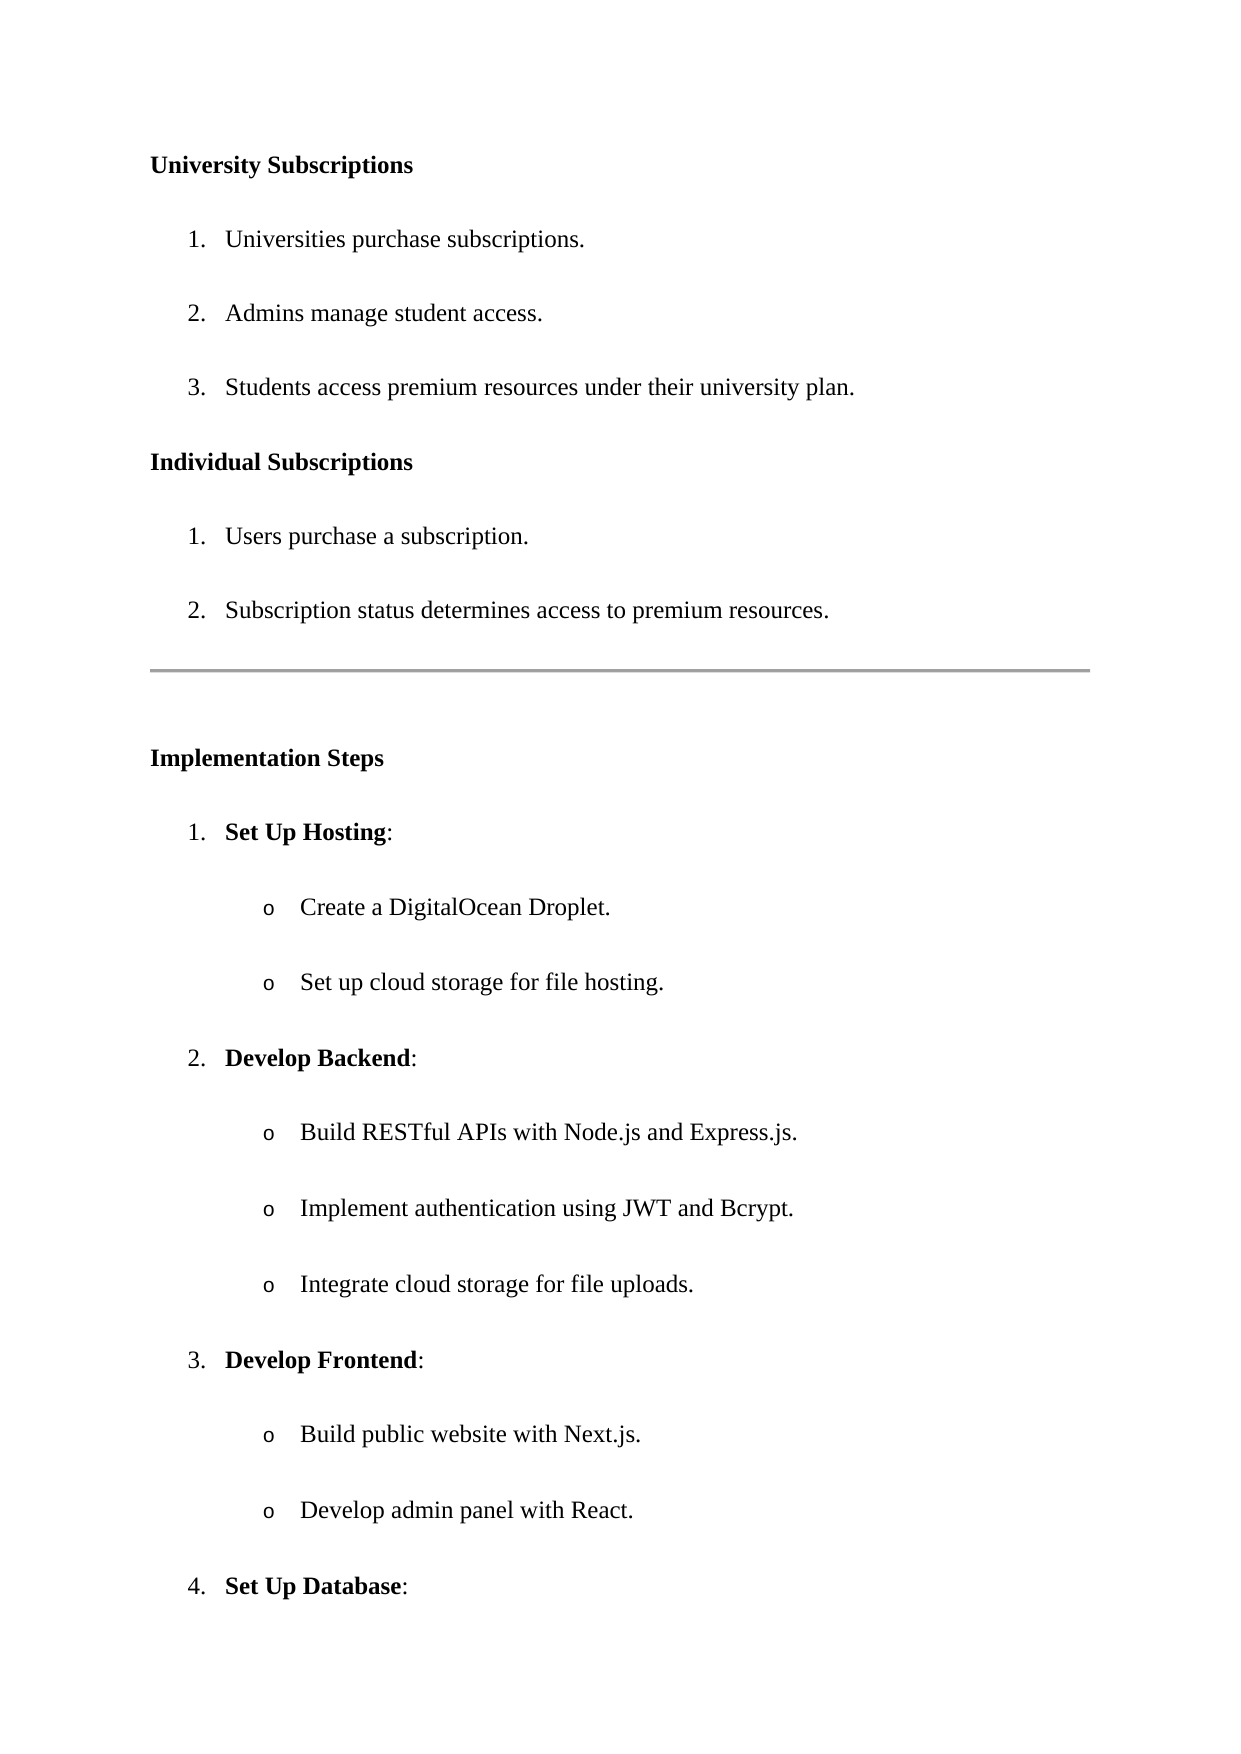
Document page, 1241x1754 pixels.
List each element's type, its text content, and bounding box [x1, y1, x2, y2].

list Integrate cloud storage for file uploads. [262, 1269, 1090, 1299]
list Admins manage student access. [187, 298, 1090, 327]
list Set Up Database: [187, 1571, 1090, 1599]
list Students access premium resources under their university plan. [187, 372, 1090, 401]
text Individual Subscriptions [150, 447, 1090, 475]
list Develop admin panel with React. [262, 1495, 1090, 1524]
list Create a DigitalOcean Droplet. [262, 892, 1090, 921]
list Build public website with Next.js. [262, 1419, 1090, 1449]
list Set Up Hosting: [187, 817, 1090, 846]
list Universities purchase subscriptions. [187, 224, 1090, 253]
list Set up cloud storage for file hosting. [262, 967, 1090, 997]
text Implementation Steps [150, 743, 1090, 772]
list Implement authentication using JWT and Bcrypt. [262, 1193, 1090, 1223]
list Develop Frontend: [187, 1345, 1090, 1374]
list Build RESTful APIs with Node.js and Express.js. [262, 1117, 1090, 1147]
list Subscription status determines access to premium resources. [187, 595, 1090, 624]
text University Subscriptions [150, 150, 1090, 179]
list Users purchase a subscription. [187, 521, 1090, 549]
list Develop Backend: [187, 1043, 1090, 1072]
